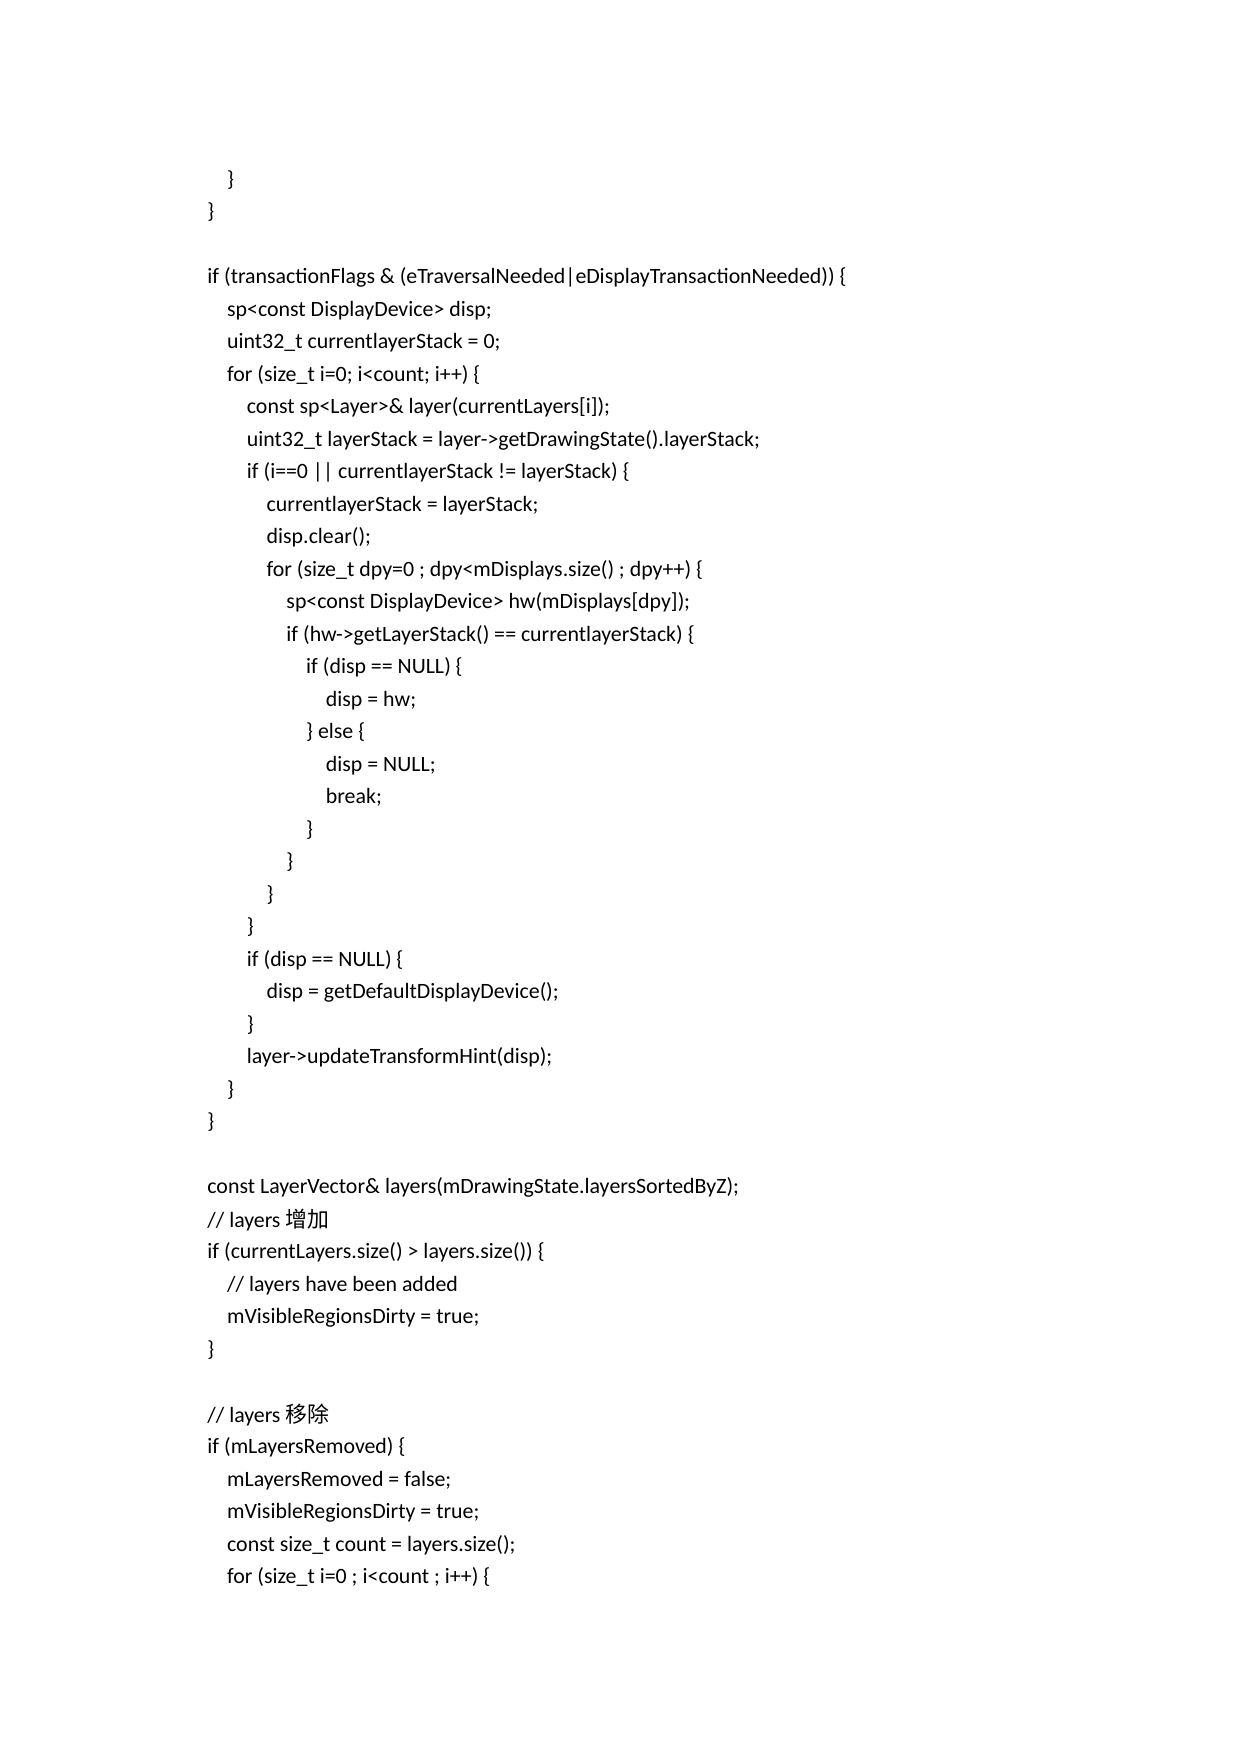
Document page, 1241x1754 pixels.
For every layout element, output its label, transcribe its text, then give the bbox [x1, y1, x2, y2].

text break; [187, 779, 1053, 812]
text for (size_t i=0 ; i<count ; i++) { [187, 1559, 1053, 1592]
text layer->updateTransformHint(disp); [187, 1039, 1053, 1072]
text mLayersRemoved = false; [187, 1462, 1053, 1494]
text if (mLayersRemoved) { [187, 1429, 1053, 1462]
text disp.clear(); [187, 519, 1053, 552]
text mVisibleRegionsDirty = true; [187, 1299, 1053, 1332]
text disp = hw; [187, 682, 1053, 714]
text } [187, 877, 1053, 909]
text } [187, 909, 1053, 942]
text // layers移除 [187, 1397, 1053, 1429]
text for (size_t i=0; i<count; i++) { [187, 357, 1053, 389]
text disp = NULL; [187, 747, 1053, 779]
text if (currentLayers.size() > layers.size()) { [187, 1234, 1053, 1267]
text } [187, 1072, 1053, 1104]
text uint32_t layerStack = layer->getDrawingState().layerStack; [187, 422, 1053, 454]
text if (hw->getLayerStack() == currentlayerStack) { [187, 617, 1053, 649]
text uint32_t currentlayerStack = 0; [187, 324, 1053, 357]
text if (disp == NULL) { [187, 649, 1053, 682]
text for (size_t dpy=0 ; dpy<mDisplays.size() ; dpy++) { [187, 552, 1053, 584]
text mVisibleRegionsDirty = true; [187, 1494, 1053, 1527]
text const sp<Layer>& layer(currentLayers[i]); [187, 389, 1053, 422]
text // layers have been added [187, 1267, 1053, 1299]
text const size_t count = layers.size(); [187, 1527, 1053, 1559]
text if (i==0 || currentlayerStack != layerStack) { [187, 454, 1053, 487]
text const LayerVector& layers(mDrawingState.layersSortedByZ); [187, 1169, 1053, 1202]
text } [187, 1007, 1053, 1039]
text } [187, 844, 1053, 877]
text sp<const DisplayDevice> hw(mDisplays[dpy]); [187, 584, 1053, 617]
text } [187, 1332, 1053, 1364]
text } [187, 194, 1053, 227]
text // layers增加 [187, 1202, 1053, 1234]
text sp<const DisplayDevice> disp; [187, 292, 1053, 324]
text currentlayerStack = layerStack; [187, 487, 1053, 519]
text } [187, 162, 1053, 194]
text if (transactionFlags & (eTraversalNeeded|eDisplayTransactionNeeded)) { [187, 259, 1053, 292]
text } else { [187, 714, 1053, 747]
text } [187, 812, 1053, 844]
text } [187, 1104, 1053, 1137]
text if (disp == NULL) { [187, 942, 1053, 974]
text disp = getDefaultDisplayDevice(); [187, 974, 1053, 1007]
